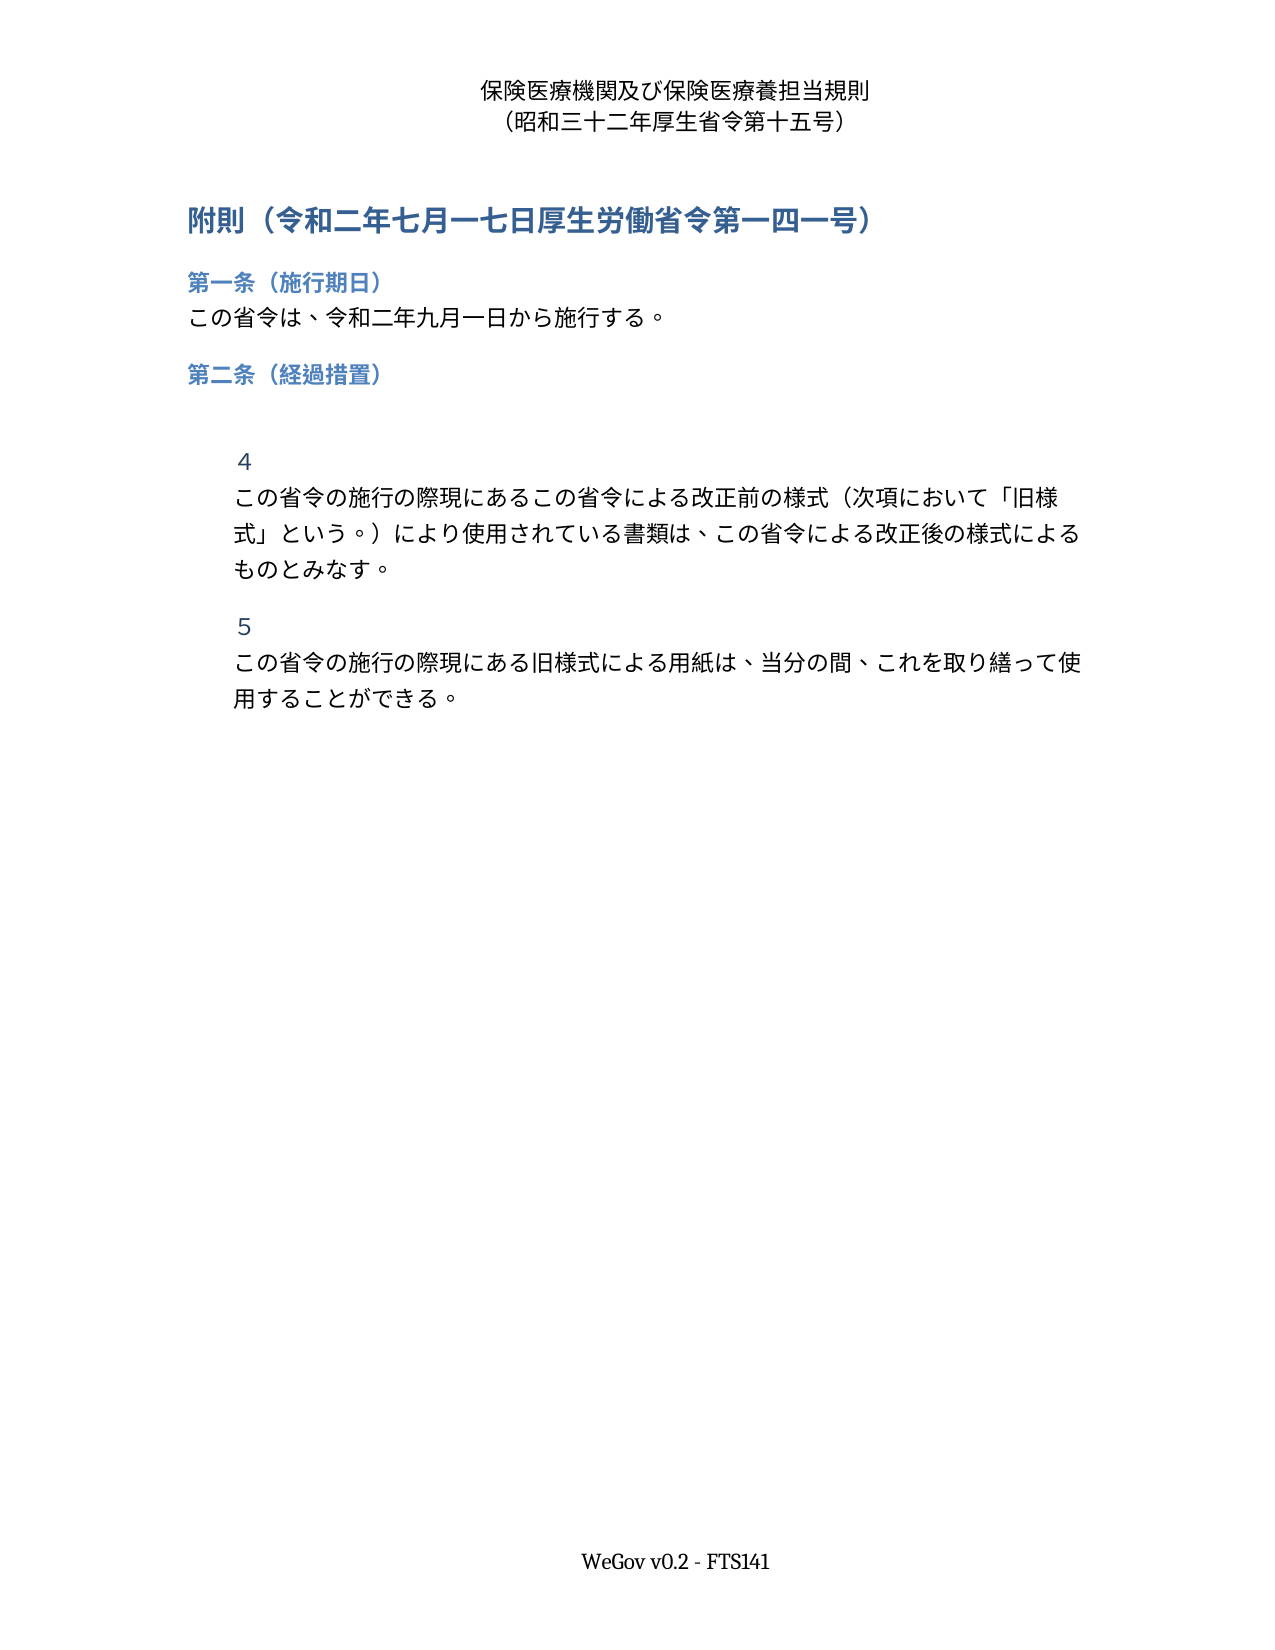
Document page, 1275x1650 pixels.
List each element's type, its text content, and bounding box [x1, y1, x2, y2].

subtitle 第二条（経過措置） [187, 359, 1087, 390]
subtitle ４ [233, 446, 1087, 477]
text この省令の施行の際現にある旧様式による用紙は、当分の間、これを取り繕って使用することができる。 [233, 647, 1087, 714]
text この省令の施行の際現にあるこの省令による改正前の様式（次項において「旧様式」という。）により使用されている書類は、この省令による改正後の様式によるものとみなす。 [233, 482, 1087, 585]
subtitle 第一条（施行期日） [187, 266, 1087, 298]
text この省令は、令和二年九月一日から施行する。 [187, 302, 1087, 334]
subtitle ５ [233, 611, 1087, 642]
subtitle 附則（令和二年七月一七日厚生労働省令第一四一号） [187, 200, 1087, 240]
